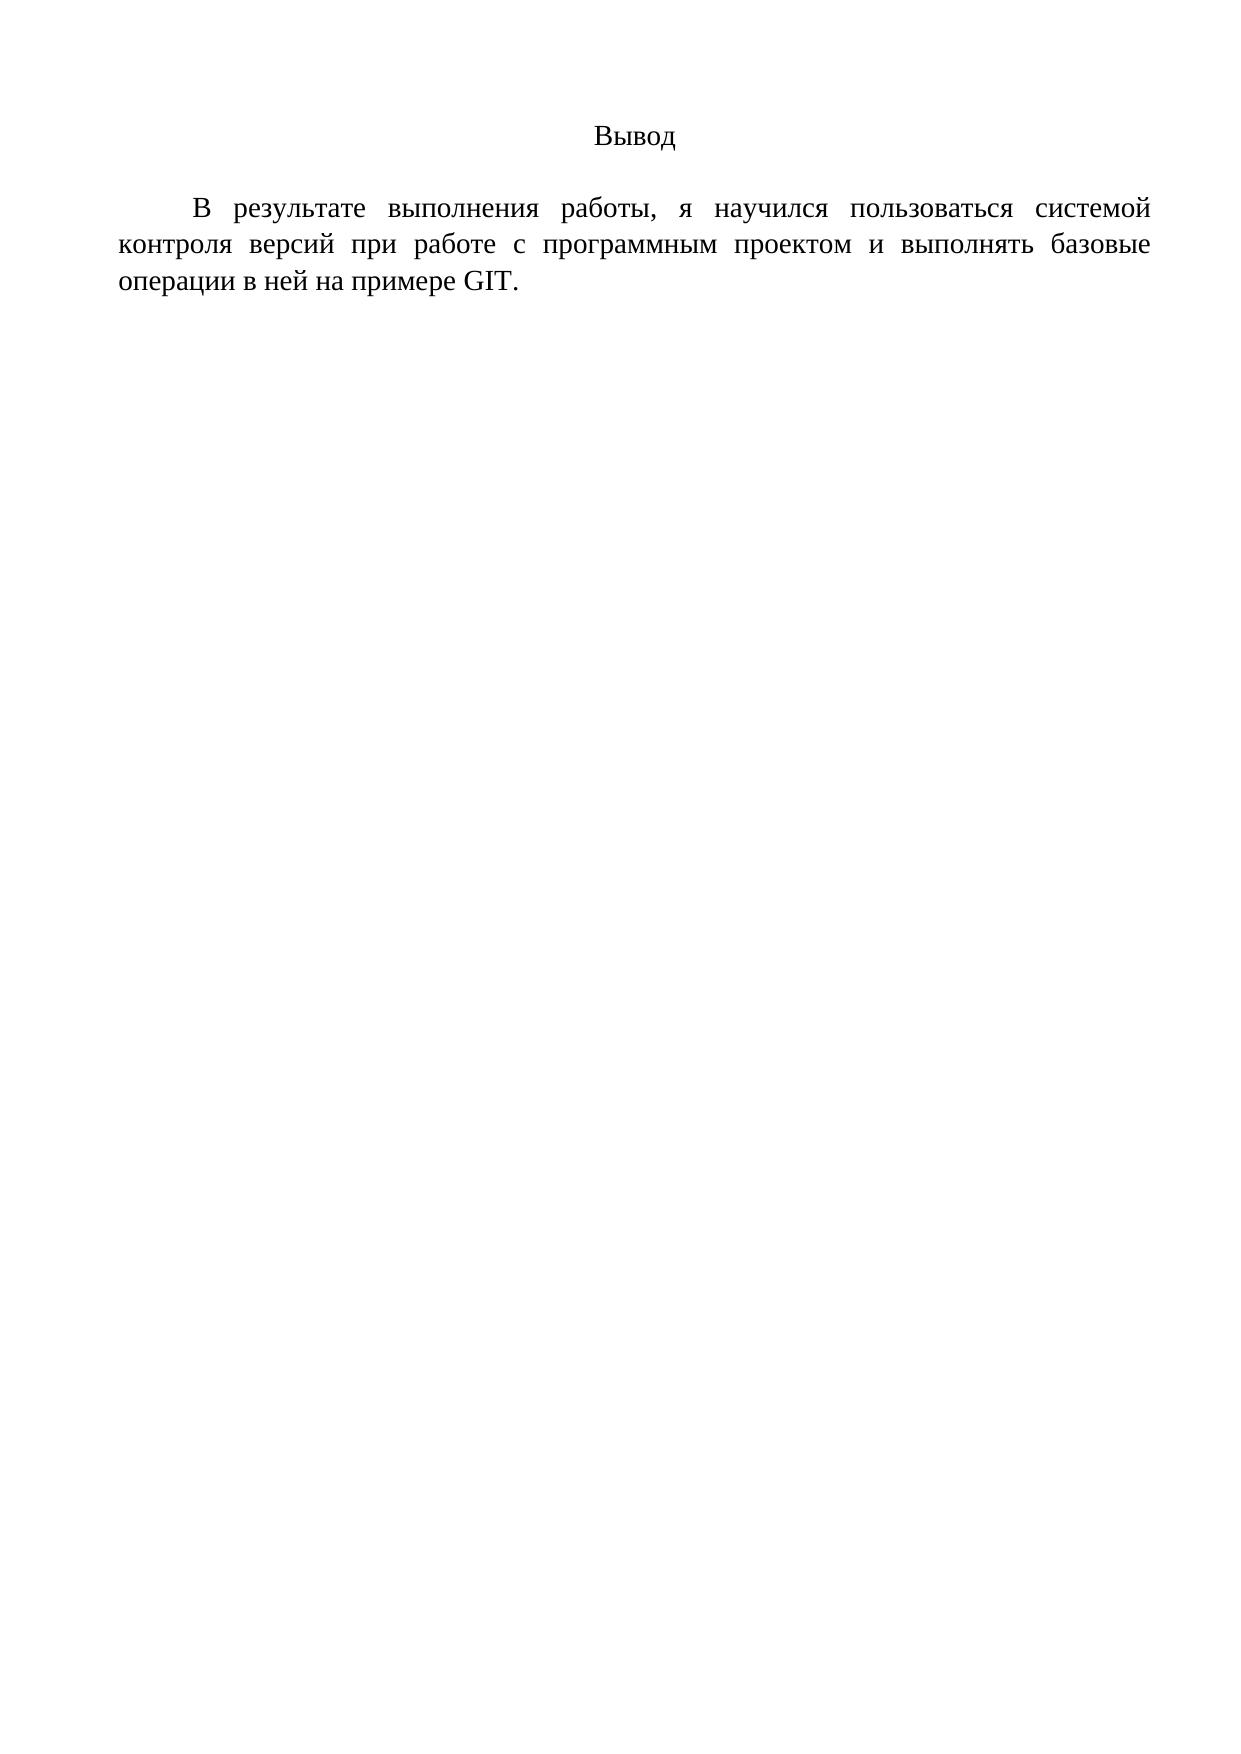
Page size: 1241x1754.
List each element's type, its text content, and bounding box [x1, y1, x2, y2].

list Вывод [118, 118, 1152, 152]
list В результате выполнения работы, я научился пользоваться системой контроля версий при работе с программным проектом и выполнять базовые операции в ней на примере GIT. [118, 190, 1152, 296]
